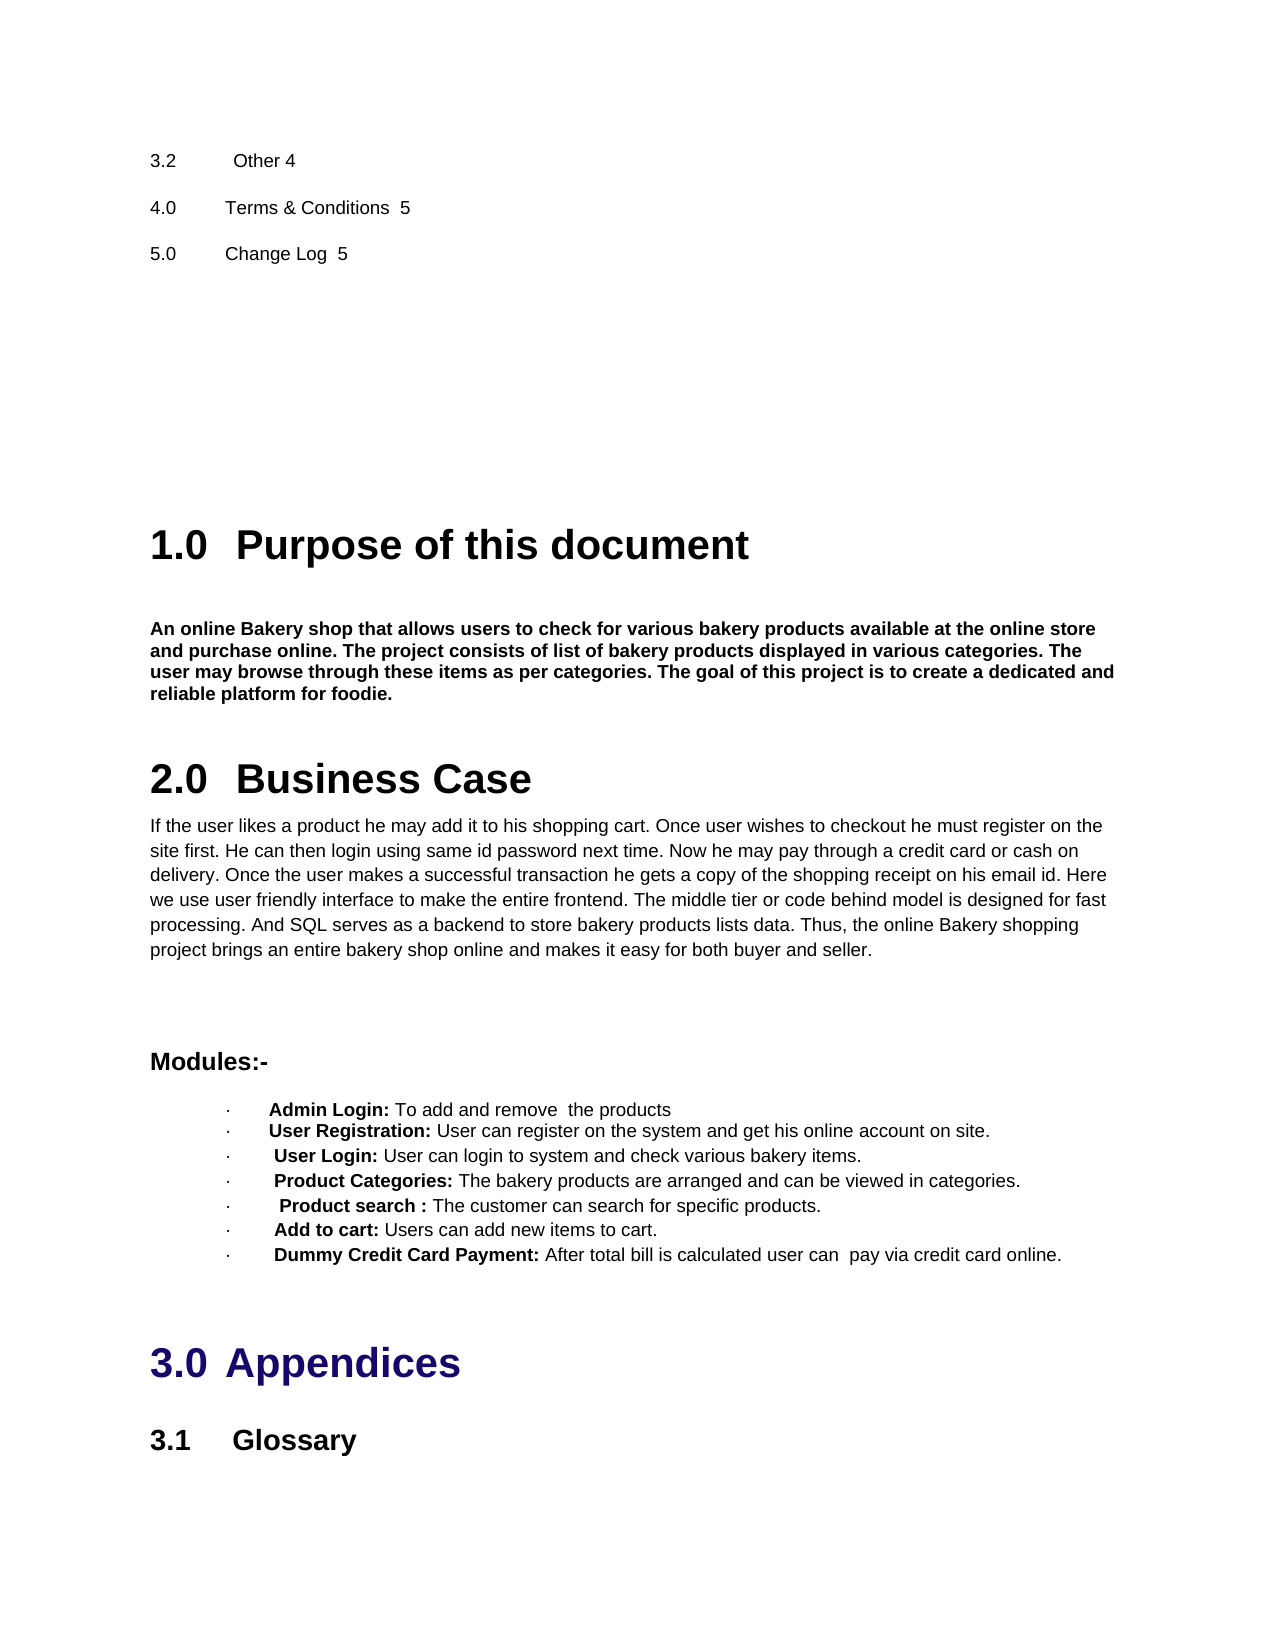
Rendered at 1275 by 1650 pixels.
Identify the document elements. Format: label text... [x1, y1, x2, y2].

text · User Registration: User can register on the system and get his online account on site. [225, 1120, 1125, 1142]
text Modules:- [150, 1047, 1125, 1076]
subtitle 2.0 Business Case [150, 754, 1125, 802]
text · Admin Login: To add and remove the products [225, 1098, 1125, 1120]
subtitle 1.0 Purpose of this document [150, 520, 1125, 568]
text 4.0 Terms & Conditions 5 [150, 197, 1125, 218]
text 3.2 Other 4 [150, 150, 1125, 172]
subtitle 3.1 Glossary [150, 1423, 1125, 1457]
subtitle An online Bakery shop that allows users to check for various bakery products available at the online store and purchase online. The project consists of list of bakery products displayed in various categories. The user may browse through these items as per categories. The goal of this project is to create a dedicated and reliable platform for foodie. [150, 618, 1125, 704]
text · Product Categories: The bakery products are arranged and can be viewed in categories. [225, 1169, 1125, 1191]
text 5.0 Change Log 5 [150, 243, 1125, 265]
text If the user likes a product he may add it to his shopping cart. Once user wishes to checkout he must register on the site first. He can then login using same id password next time. Now he may pay through a credit card or cash on delivery. Once the user makes a successful transaction he gets a copy of the shopping receipt on his email id. Here we use user friendly interface to make the entire frontend. The middle tier or code behind model is designed for fast processing. And SQL serves as a backend to store bakery products lists data. Thus, the online Bakery shopping project brings an entire bakery shop online and makes it easy for both buyer and seller. [150, 815, 1112, 960]
text · Add to cart: Users can add new items to cart. [225, 1219, 1125, 1241]
text · User Login: User can login to system and check various bakery items. [225, 1145, 1125, 1166]
subtitle 3.0 Appendices [150, 1338, 1125, 1386]
text · Dummy Credit Card Payment: After total bill is calculated user can pay via credit card online. [225, 1244, 1125, 1266]
text · Product search : The customer can search for specific products. [225, 1194, 1125, 1216]
